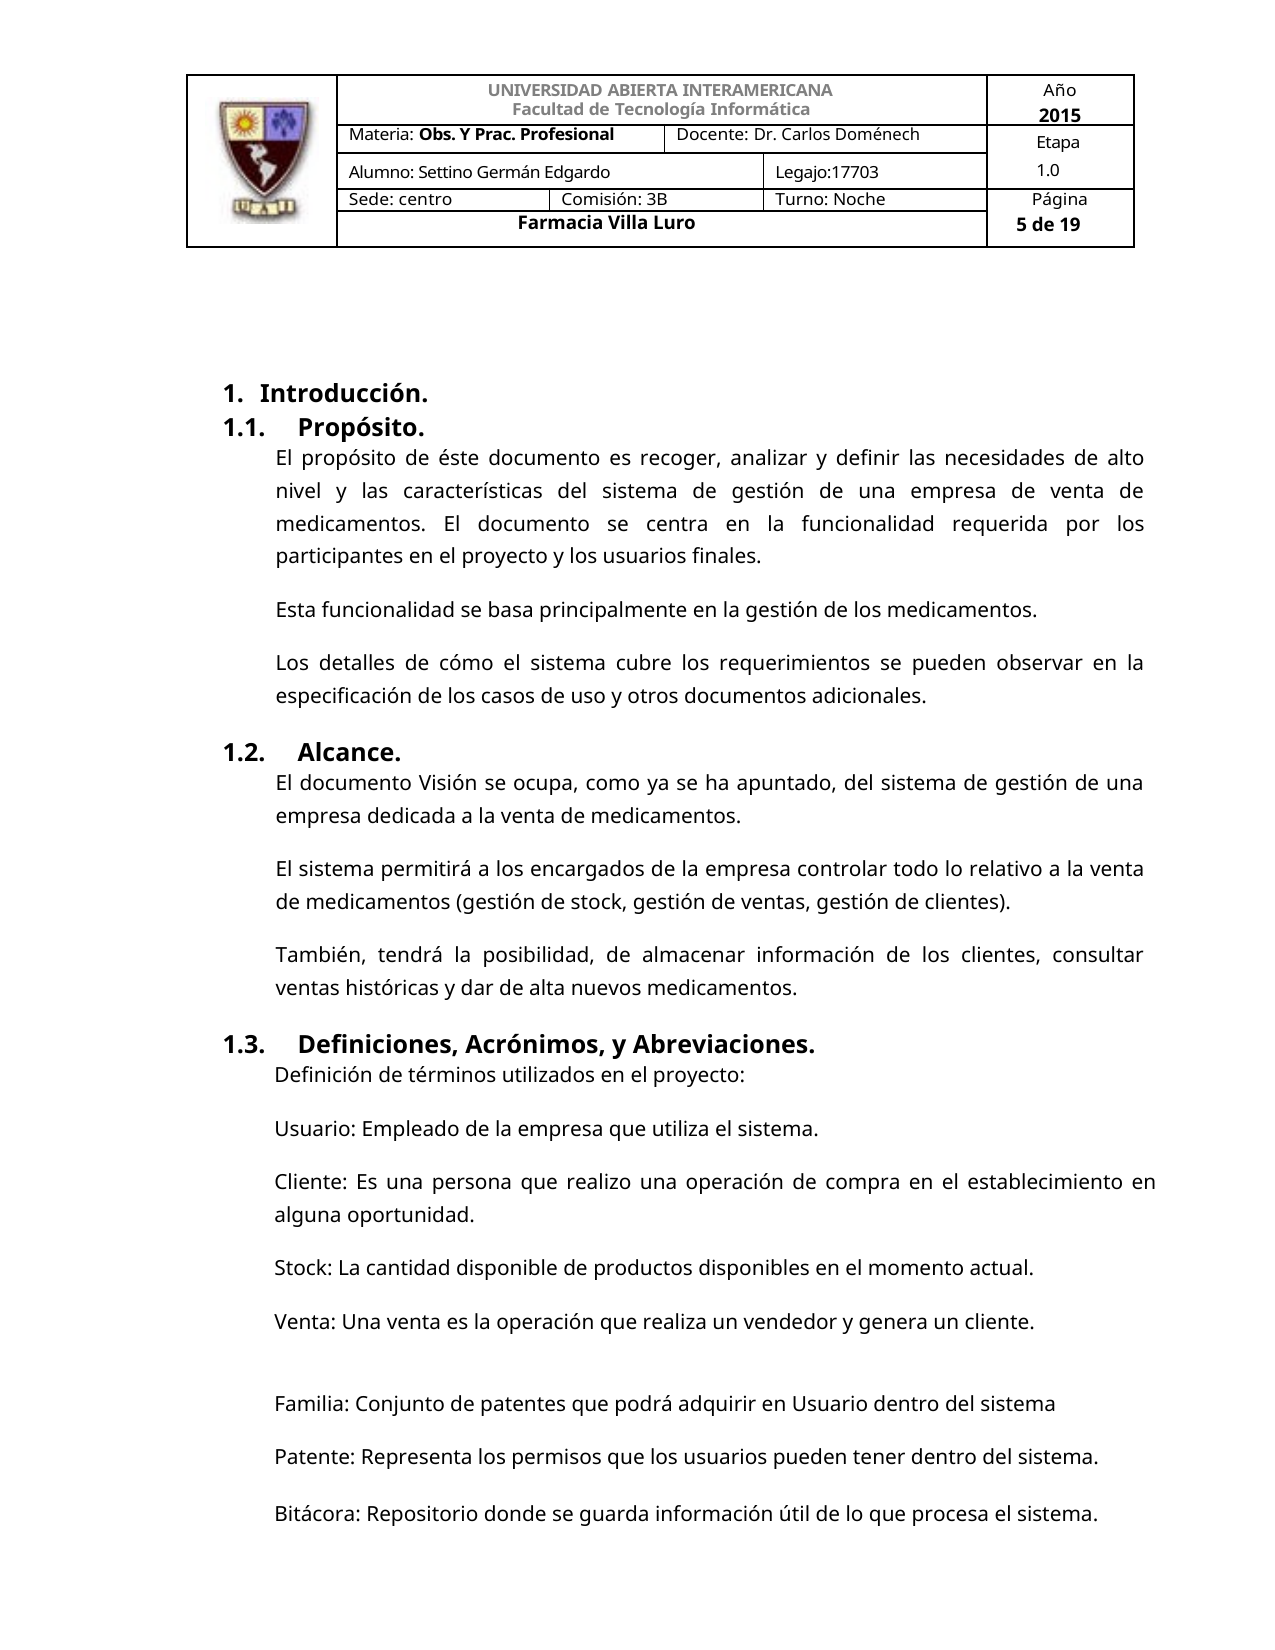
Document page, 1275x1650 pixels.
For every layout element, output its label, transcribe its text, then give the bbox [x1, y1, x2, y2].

text El sistema permitirá a los encargados de la empresa controlar todo lo relativo a la venta de medicamentos (gestión de stock, gestión de ventas, gestión de clientes). [275, 854, 1145, 915]
text Patente: Representa los permisos que los usuarios pueden tener dentro del sistema. [200, 1442, 1157, 1471]
text Venta: Una venta es la operación que realiza un vendedor y genera un cliente. [200, 1307, 1157, 1335]
text El propósito de éste documento es recoger, analizar y definir las necesidades de alto nivel y las características del sistema de gestión de una empresa de venta de medicamentos. El documento se centra en la funcionalidad requerida por los participantes en el proyecto y los usuarios finales. [275, 443, 1145, 570]
list Introducción. [222, 375, 1157, 409]
list Propósito. [222, 409, 1157, 443]
text Usuario: Empleado de la empresa que utiliza el sistema. [274, 1114, 1157, 1142]
list Alcance. [222, 734, 1157, 768]
text Bitácora: Repositorio donde se guarda información útil de lo que procesa el sistema. [200, 1499, 1157, 1527]
text El documento Visión se ocupa, como ya se ha apuntado, del sistema de gestión de una empresa dedicada a la venta de medicamentos. [275, 768, 1145, 829]
list Definiciones, Acrónimos, y Abreviaciones. [222, 1026, 1157, 1060]
text Esta funcionalidad se basa principalmente en la gestión de los medicamentos. [275, 595, 1145, 623]
text Familia: Conjunto de patentes que podrá adquirir en Usuario dentro del sistema [200, 1389, 1157, 1417]
text Definición de términos utilizados en el proyecto: [200, 1060, 1157, 1089]
text Los detalles de cómo el sistema cubre los requerimientos se pueden observar en la especificación de los casos de uso y otros documentos adicionales. [275, 648, 1145, 709]
text Cliente: Es una persona que realizo una operación de compra en el establecimiento en alguna oportunidad. [274, 1167, 1157, 1228]
text Stock: La cantidad disponible de productos disponibles en el momento actual. [200, 1253, 1157, 1282]
picture [205, 97, 320, 224]
text También, tendrá la posibilidad, de almacenar información de los clientes, consultar ventas históricas y dar de alta nuevos medicamentos. [275, 940, 1145, 1001]
